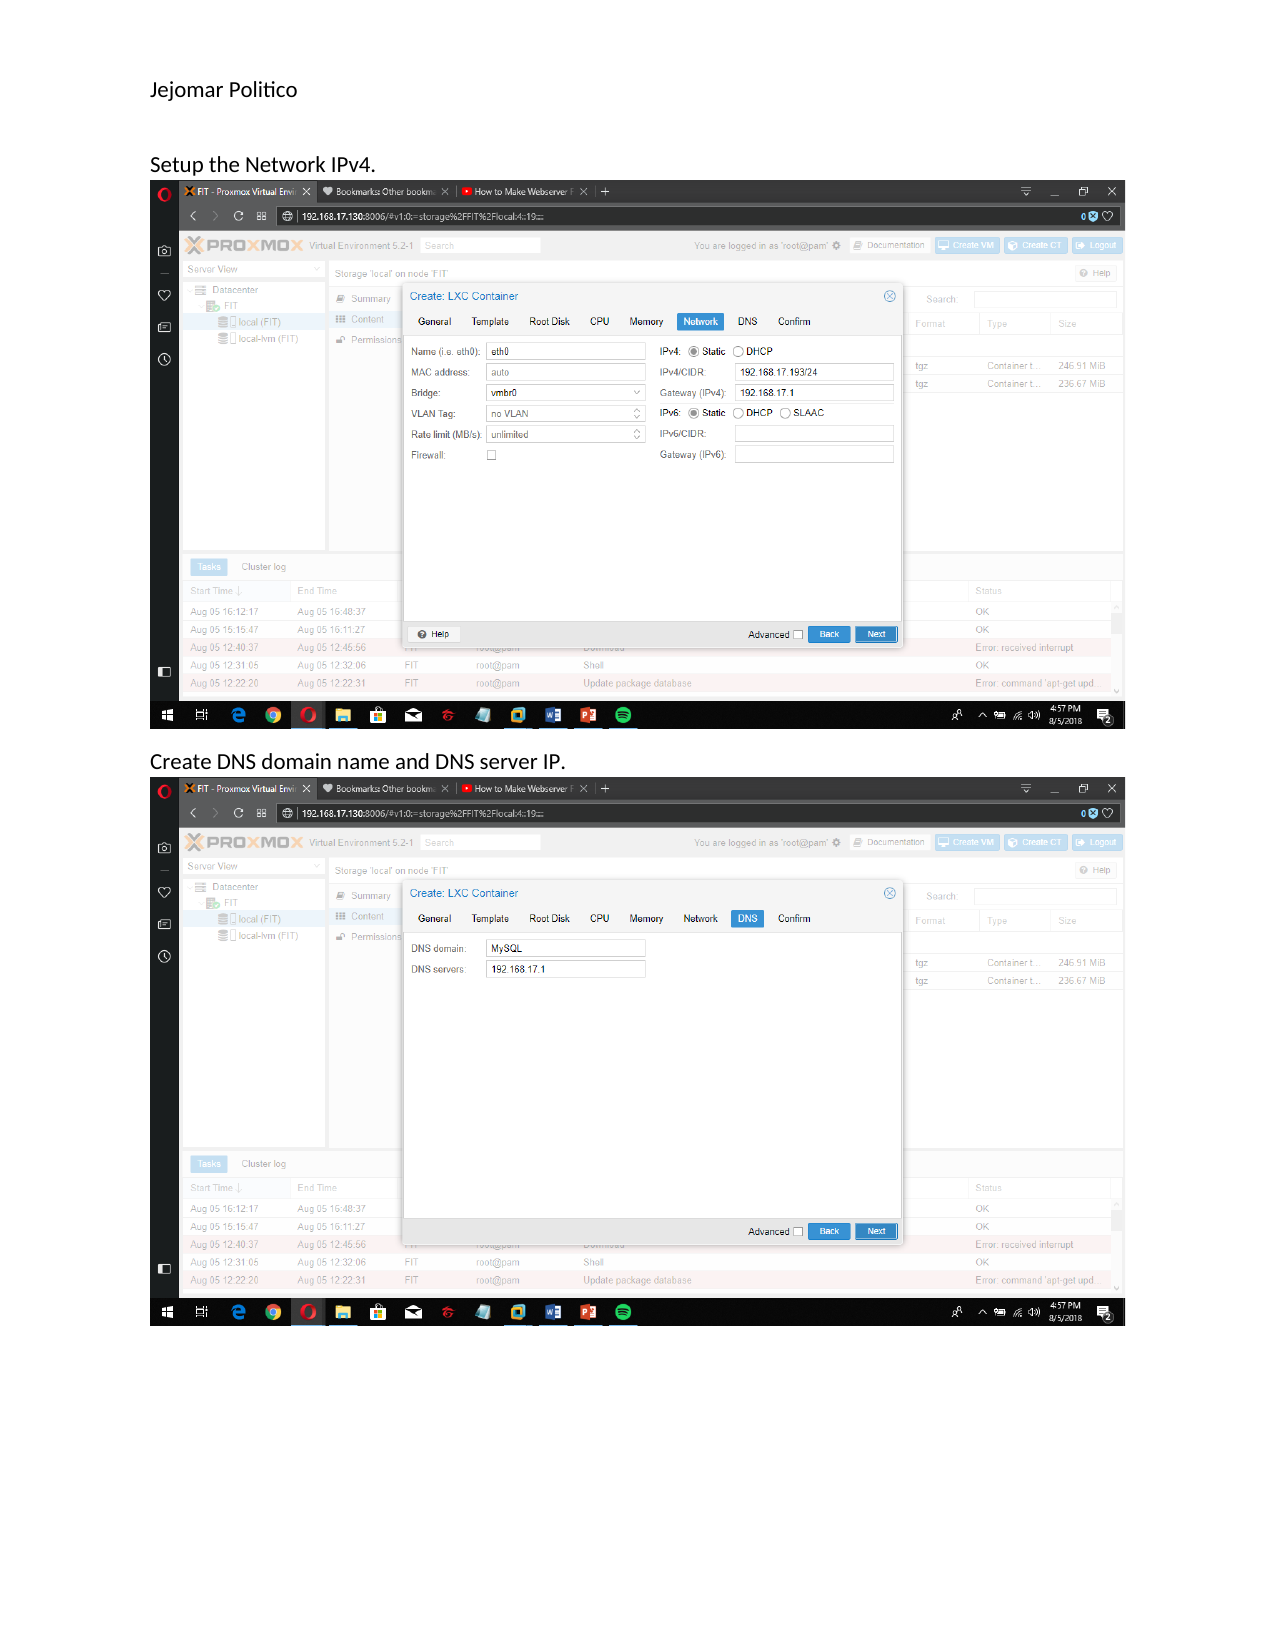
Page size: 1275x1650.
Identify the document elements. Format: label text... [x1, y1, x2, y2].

picture [150, 777, 1125, 1326]
picture [150, 180, 1125, 729]
text Create DNS domain name and DNS server IP. [150, 747, 1125, 777]
text Setup the Network IPv4. [150, 150, 1125, 180]
